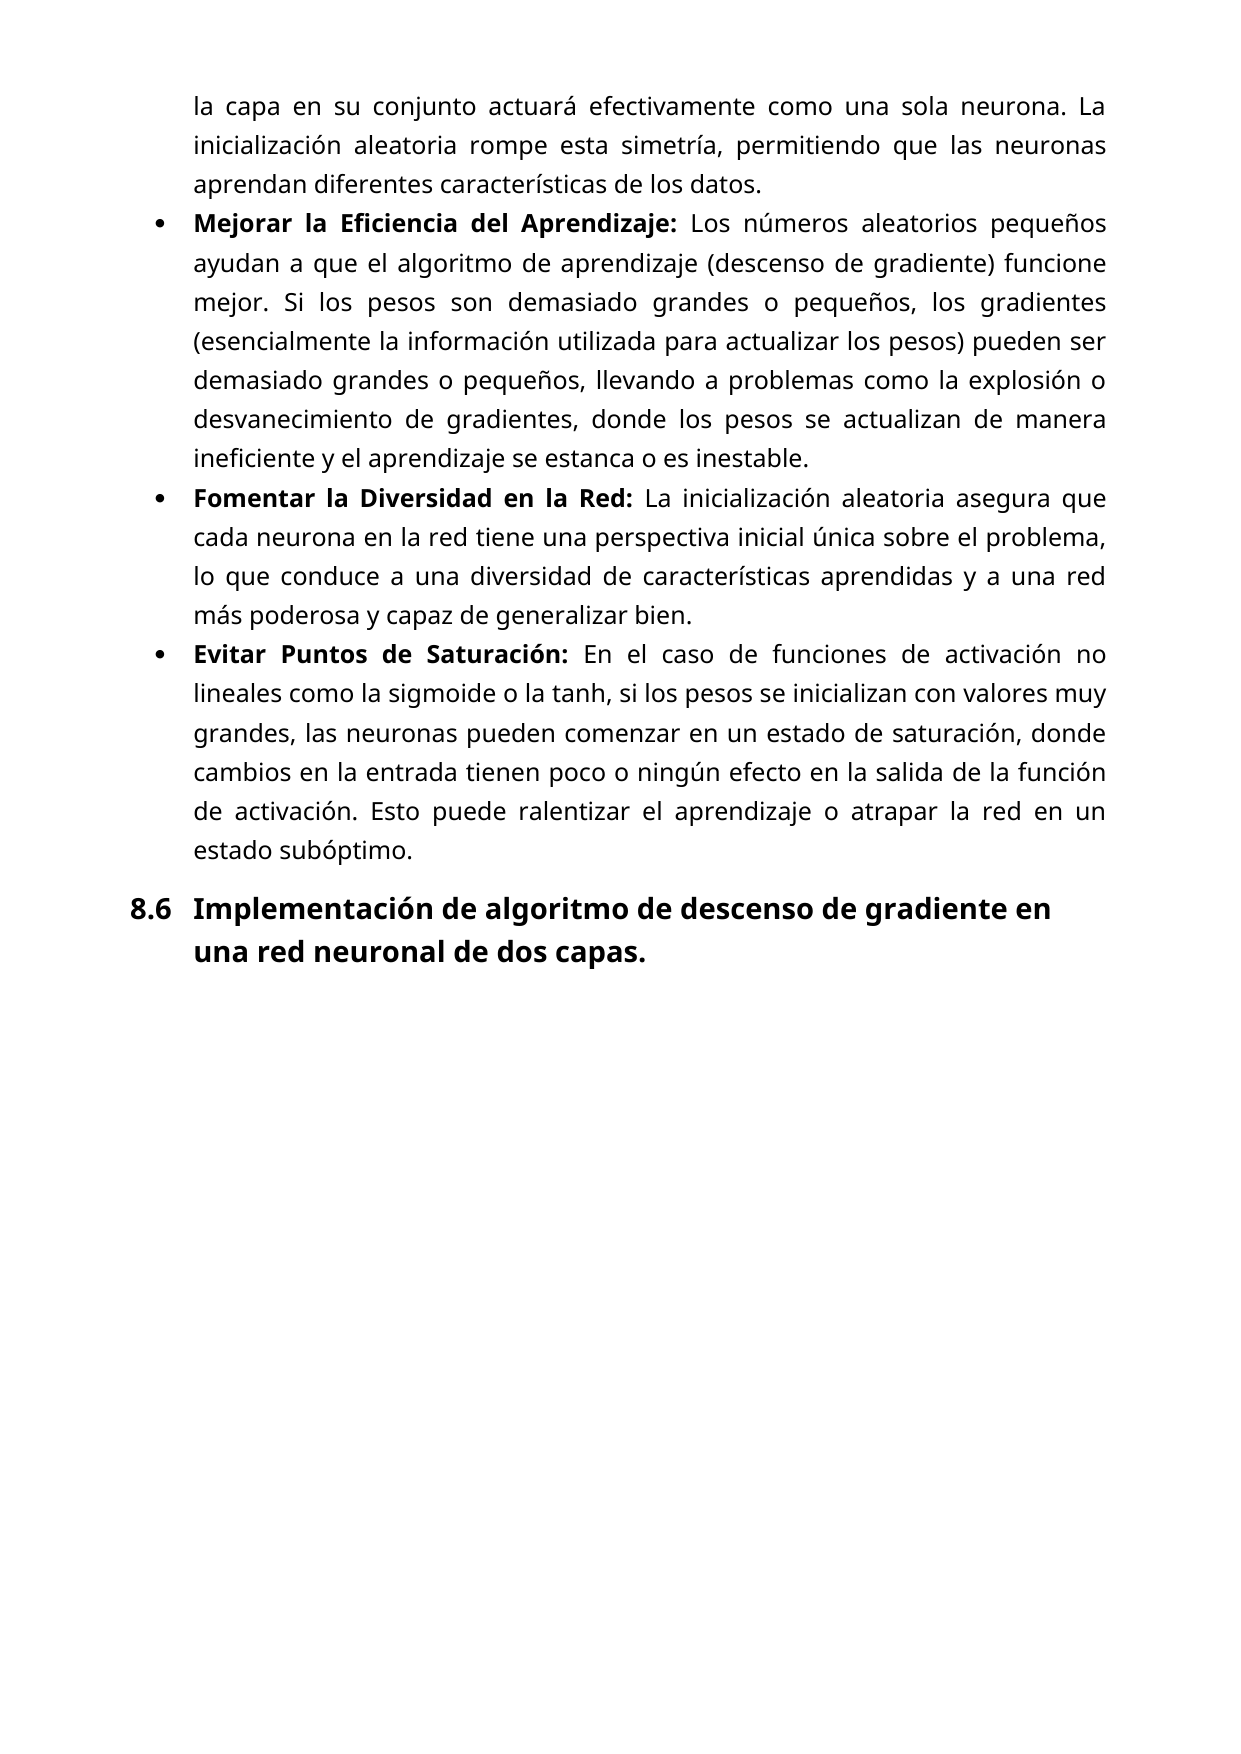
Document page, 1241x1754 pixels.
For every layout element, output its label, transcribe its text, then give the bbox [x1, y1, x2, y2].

subtitle Implementación de algoritmo de descenso de gradiente en una red neuronal de dos capas. [130, 889, 1107, 971]
list Mejorar la Eficiencia del Aprendizaje: Los números aleatorios pequeños ayudan a que el algoritmo de aprendizaje (descenso de gradiente) funcione mejor. Si los pesos son demasiado grandes o pequeños, los gradientes (esencialmente la información utilizada para actualizar los pesos) pueden ser demasiado grandes o pequeños, llevando a problemas como la explosión o desvanecimiento de gradientes, donde los pesos se actualizan de manera ineficiente y el aprendizaje se estanca o es inestable. [156, 206, 1107, 475]
list Evitar Puntos de Saturación: En el caso de funciones de activación no lineales como la sigmoide o la tanh, si los pesos se inicializan con valores muy grandes, las neuronas pueden comenzar en un estado de saturación, donde cambios en la entrada tienen poco o ningún efecto en la salida de la función de activación. Esto puede ralentizar el aprendizaje o atrapar la red en un estado subóptimo. [156, 637, 1107, 867]
list Fomentar la Diversidad en la Red: La inicialización aleatoria asegura que cada neurona en la red tiene una perspectiva inicial única sobre el problema, lo que conduce a una diversidad de características aprendidas y a una red más poderosa y capaz de generalizar bien. [156, 480, 1107, 632]
